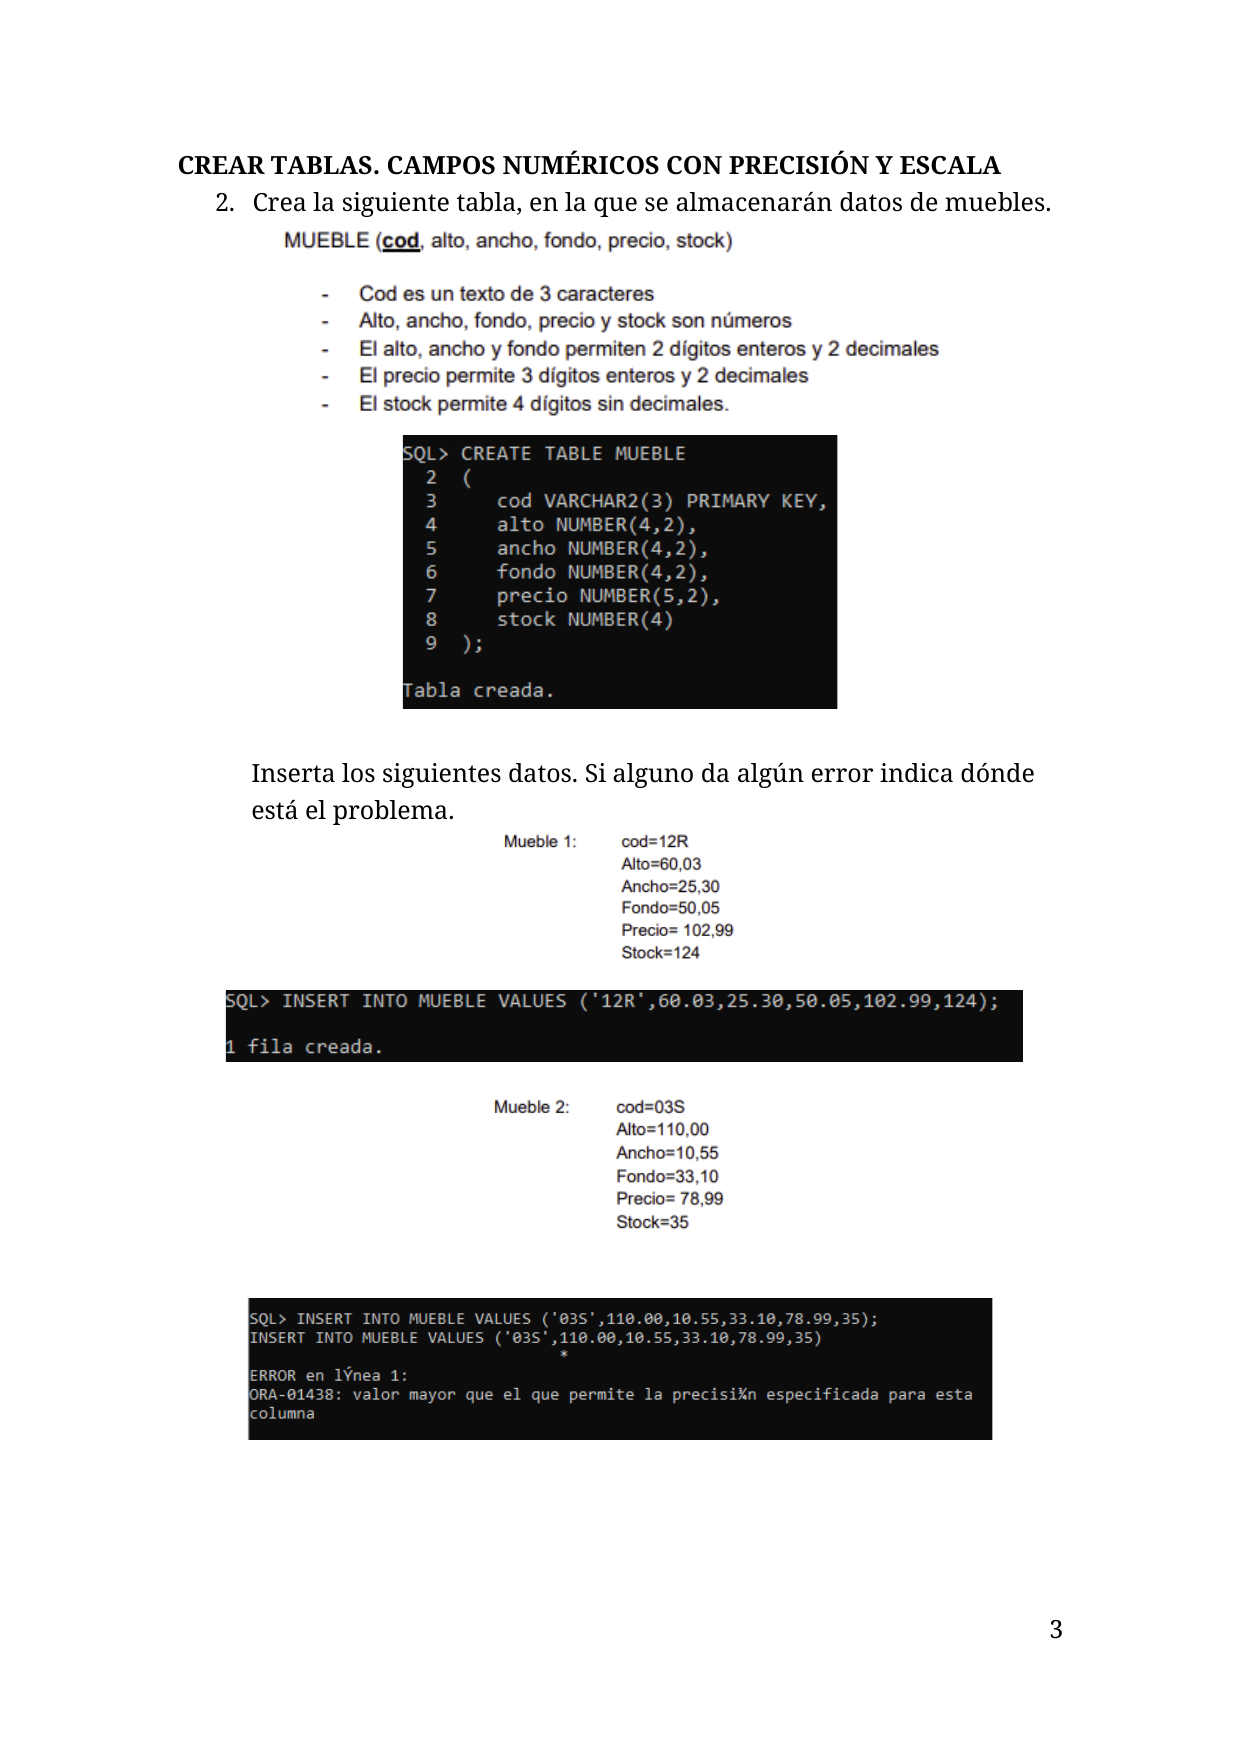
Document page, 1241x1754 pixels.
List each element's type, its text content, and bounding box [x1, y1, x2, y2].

picture [225, 990, 1023, 1062]
picture [275, 221, 965, 422]
picture [481, 1083, 759, 1240]
text Inserta los siguientes datos. Si alguno da algún error indica dónde está el problema. [251, 756, 1063, 826]
picture [499, 821, 741, 971]
text CREAR TABLAS. CAMPOS NUMÉRICOS CON PRECISIÓN Y ESCALA [177, 148, 1063, 182]
list Crea la siguiente tabla, en la que se almacenarán datos de muebles. [215, 184, 1063, 218]
picture [402, 435, 838, 709]
picture [247, 1298, 993, 1440]
